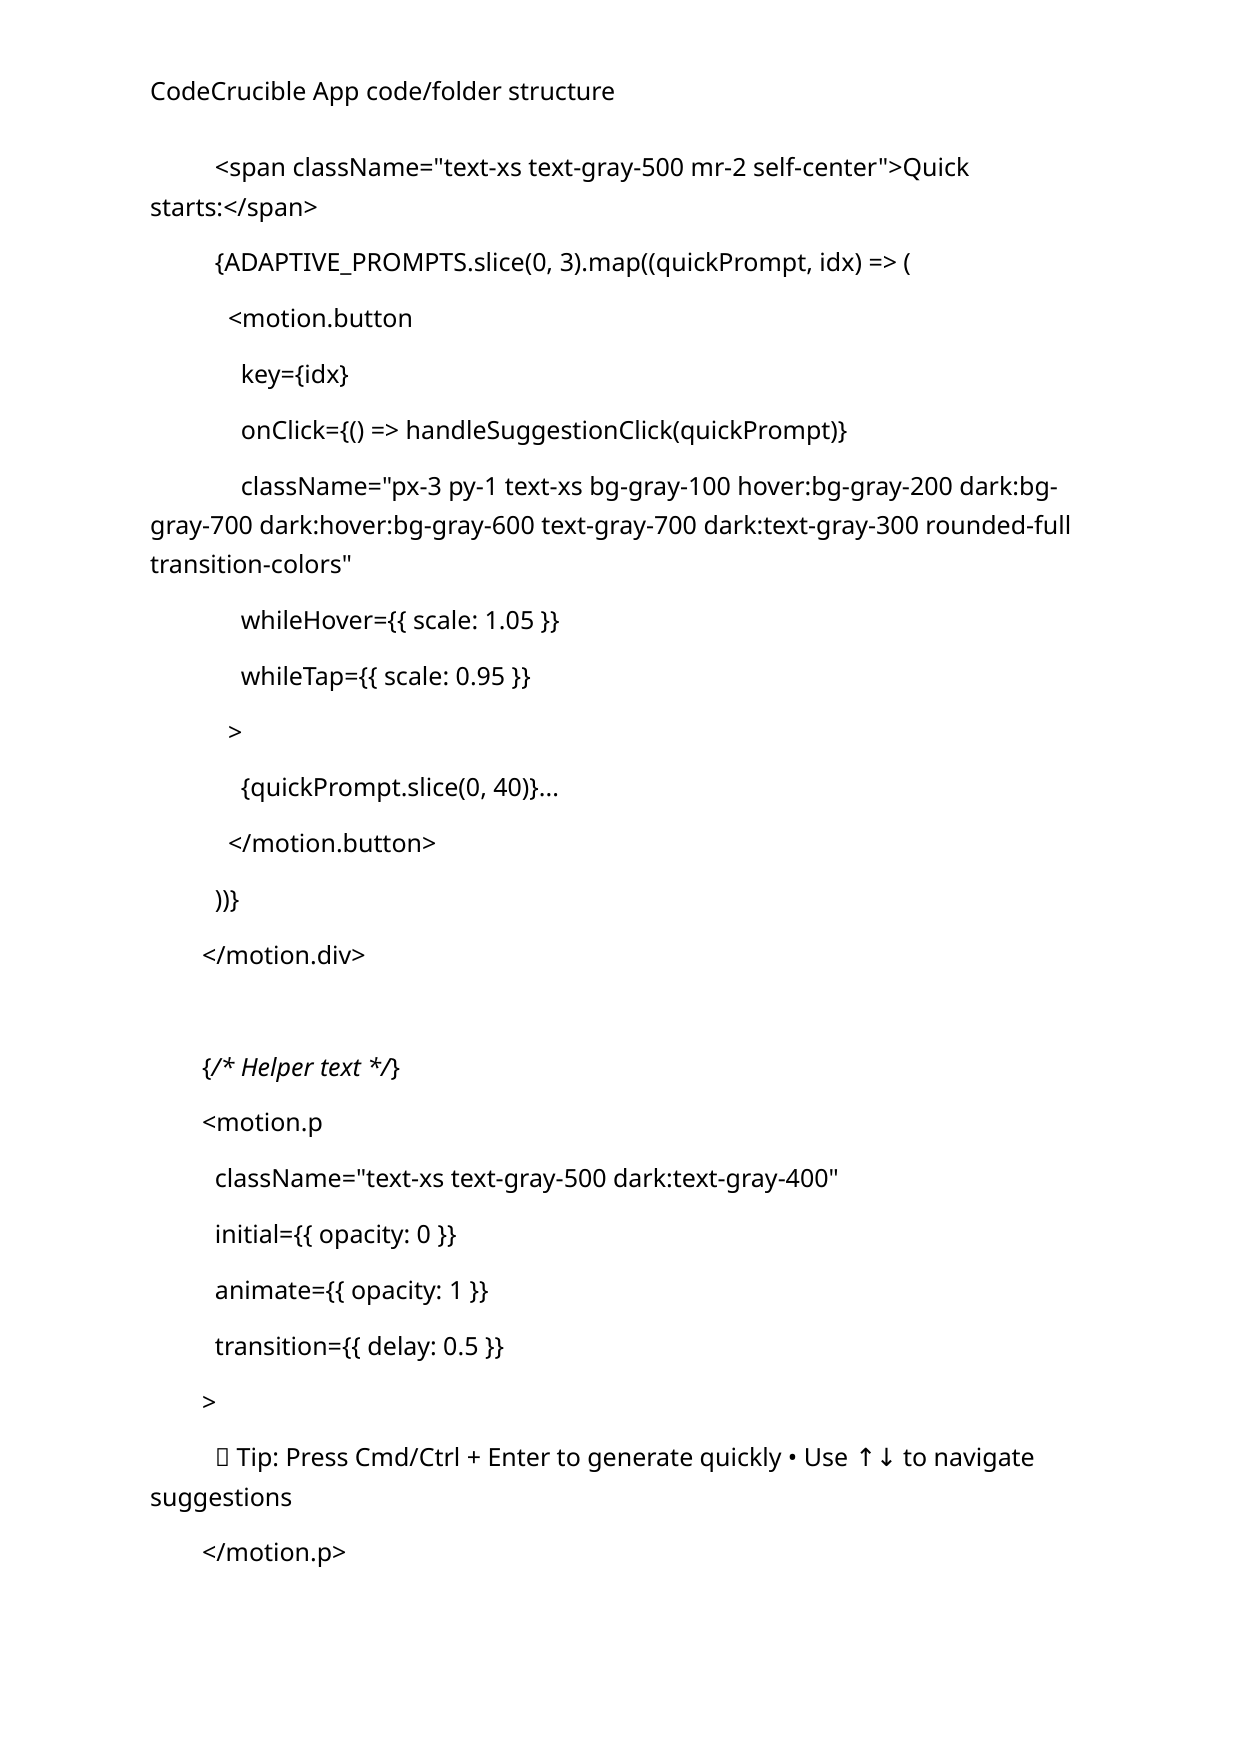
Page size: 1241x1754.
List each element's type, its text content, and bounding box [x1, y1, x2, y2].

text animate={{ opacity: 1 }} [150, 1272, 1090, 1307]
text > [150, 1384, 1090, 1418]
text onClick={() => handleSuggestionClick(quickPrompt)} [150, 412, 1090, 447]
text </motion.p> [150, 1535, 1090, 1569]
text {ADAPTIVE_PROMPTS.slice(0, 3).map((quickPrompt, idx) => ( [150, 245, 1090, 279]
text <motion.p [150, 1105, 1090, 1139]
text 💡 Tip: Press Cmd/Ctrl + Enter to generate quickly • Use ↑↓ to navigate suggestions [150, 1440, 1090, 1513]
text {/* Helper text */} [150, 1049, 1090, 1083]
text <span className="text-xs text-gray-500 mr-2 self-center">Quick starts:</span> [150, 150, 1090, 223]
text whileHover={{ scale: 1.05 }} [150, 602, 1090, 637]
text </motion.button> [150, 826, 1090, 860]
text transition={{ delay: 0.5 }} [150, 1328, 1090, 1362]
text <motion.button [150, 301, 1090, 335]
text {quickPrompt.slice(0, 40)}... [150, 770, 1090, 804]
text className="text-xs text-gray-500 dark:text-gray-400" [150, 1161, 1090, 1195]
text initial={{ opacity: 0 }} [150, 1217, 1090, 1251]
text className="px-3 py-1 text-xs bg-gray-100 hover:bg-gray-200 dark:bg-gray-700 dark:hover:bg-gray-600 text-gray-700 dark:text-gray-300 rounded-full transition-colors" [150, 468, 1090, 581]
text > [150, 714, 1090, 748]
text whileTap={{ scale: 0.95 }} [150, 658, 1090, 692]
text key={idx} [150, 357, 1090, 391]
text </motion.div> [150, 937, 1090, 972]
text ))} [150, 882, 1090, 916]
